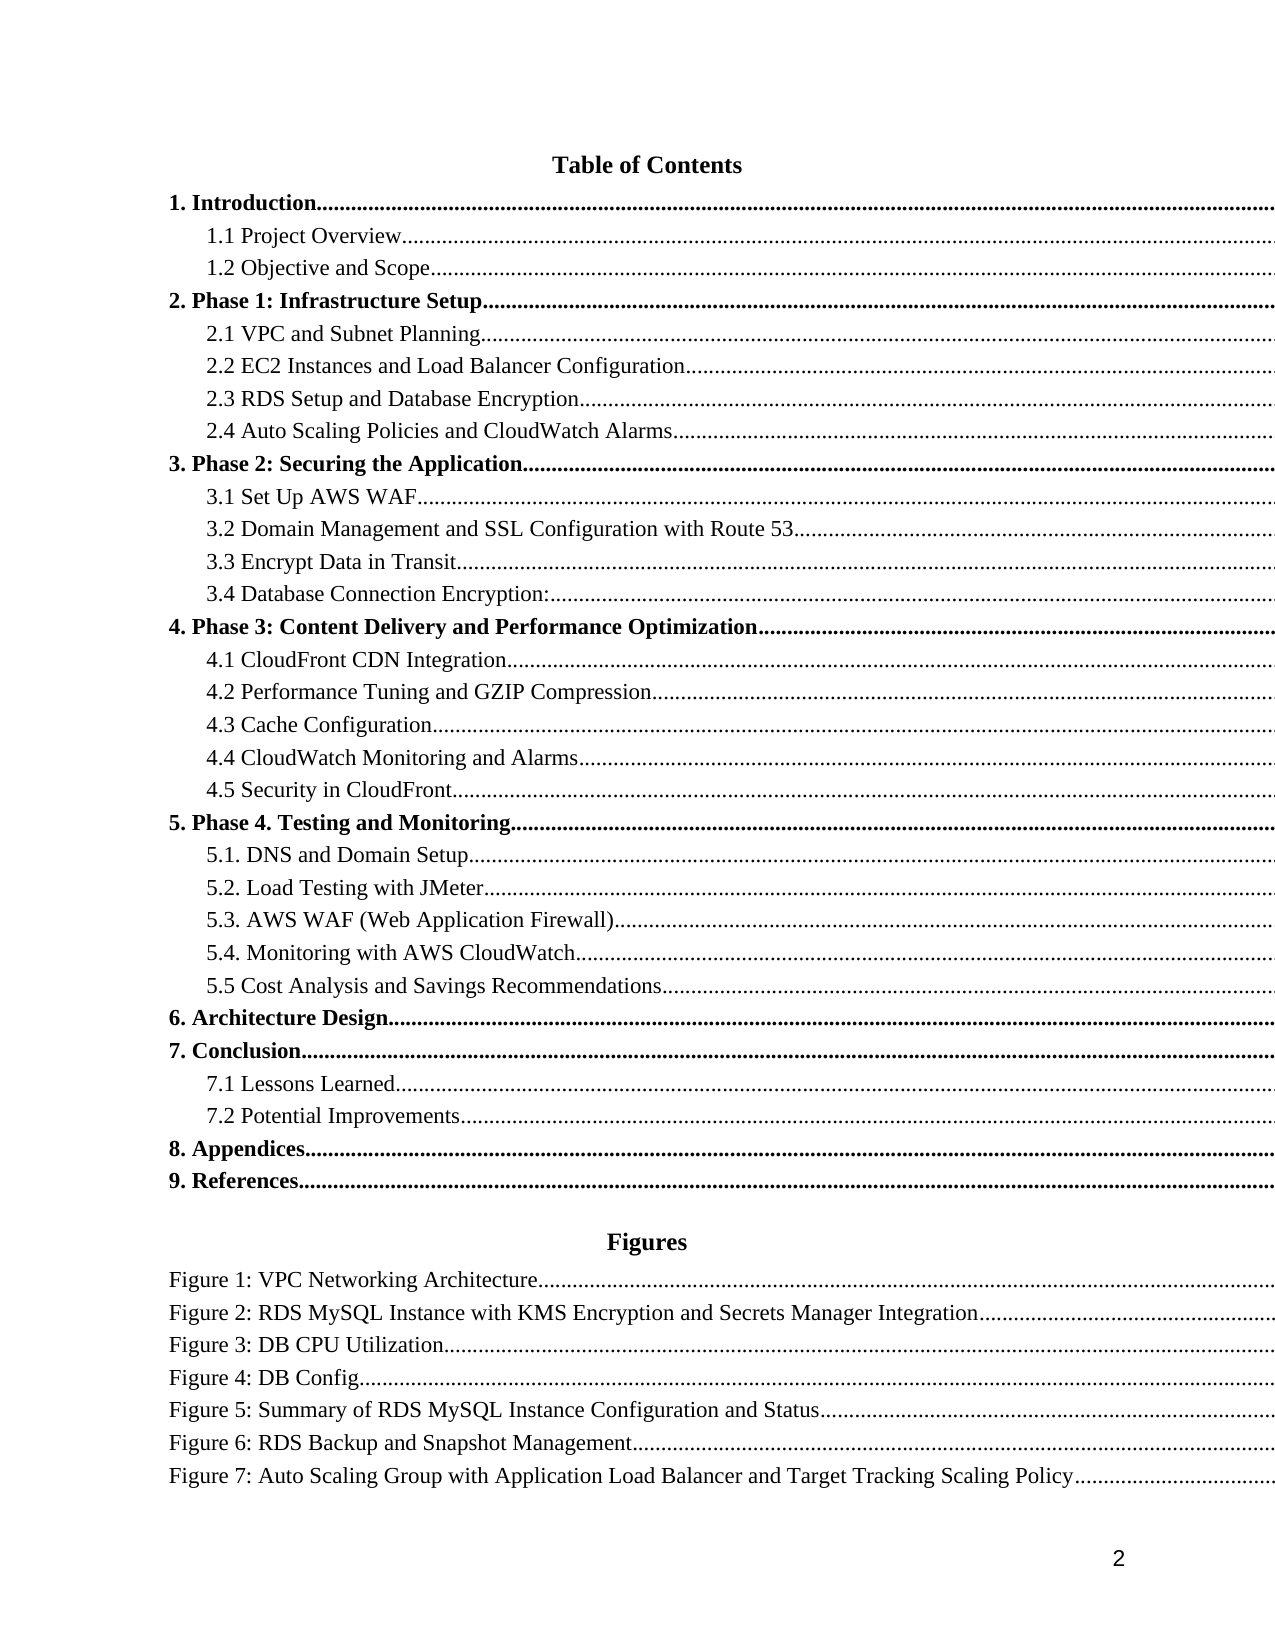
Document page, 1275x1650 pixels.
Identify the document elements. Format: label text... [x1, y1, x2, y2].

text Figures [169, 1227, 1125, 1256]
text Table of Contents [169, 150, 1125, 179]
